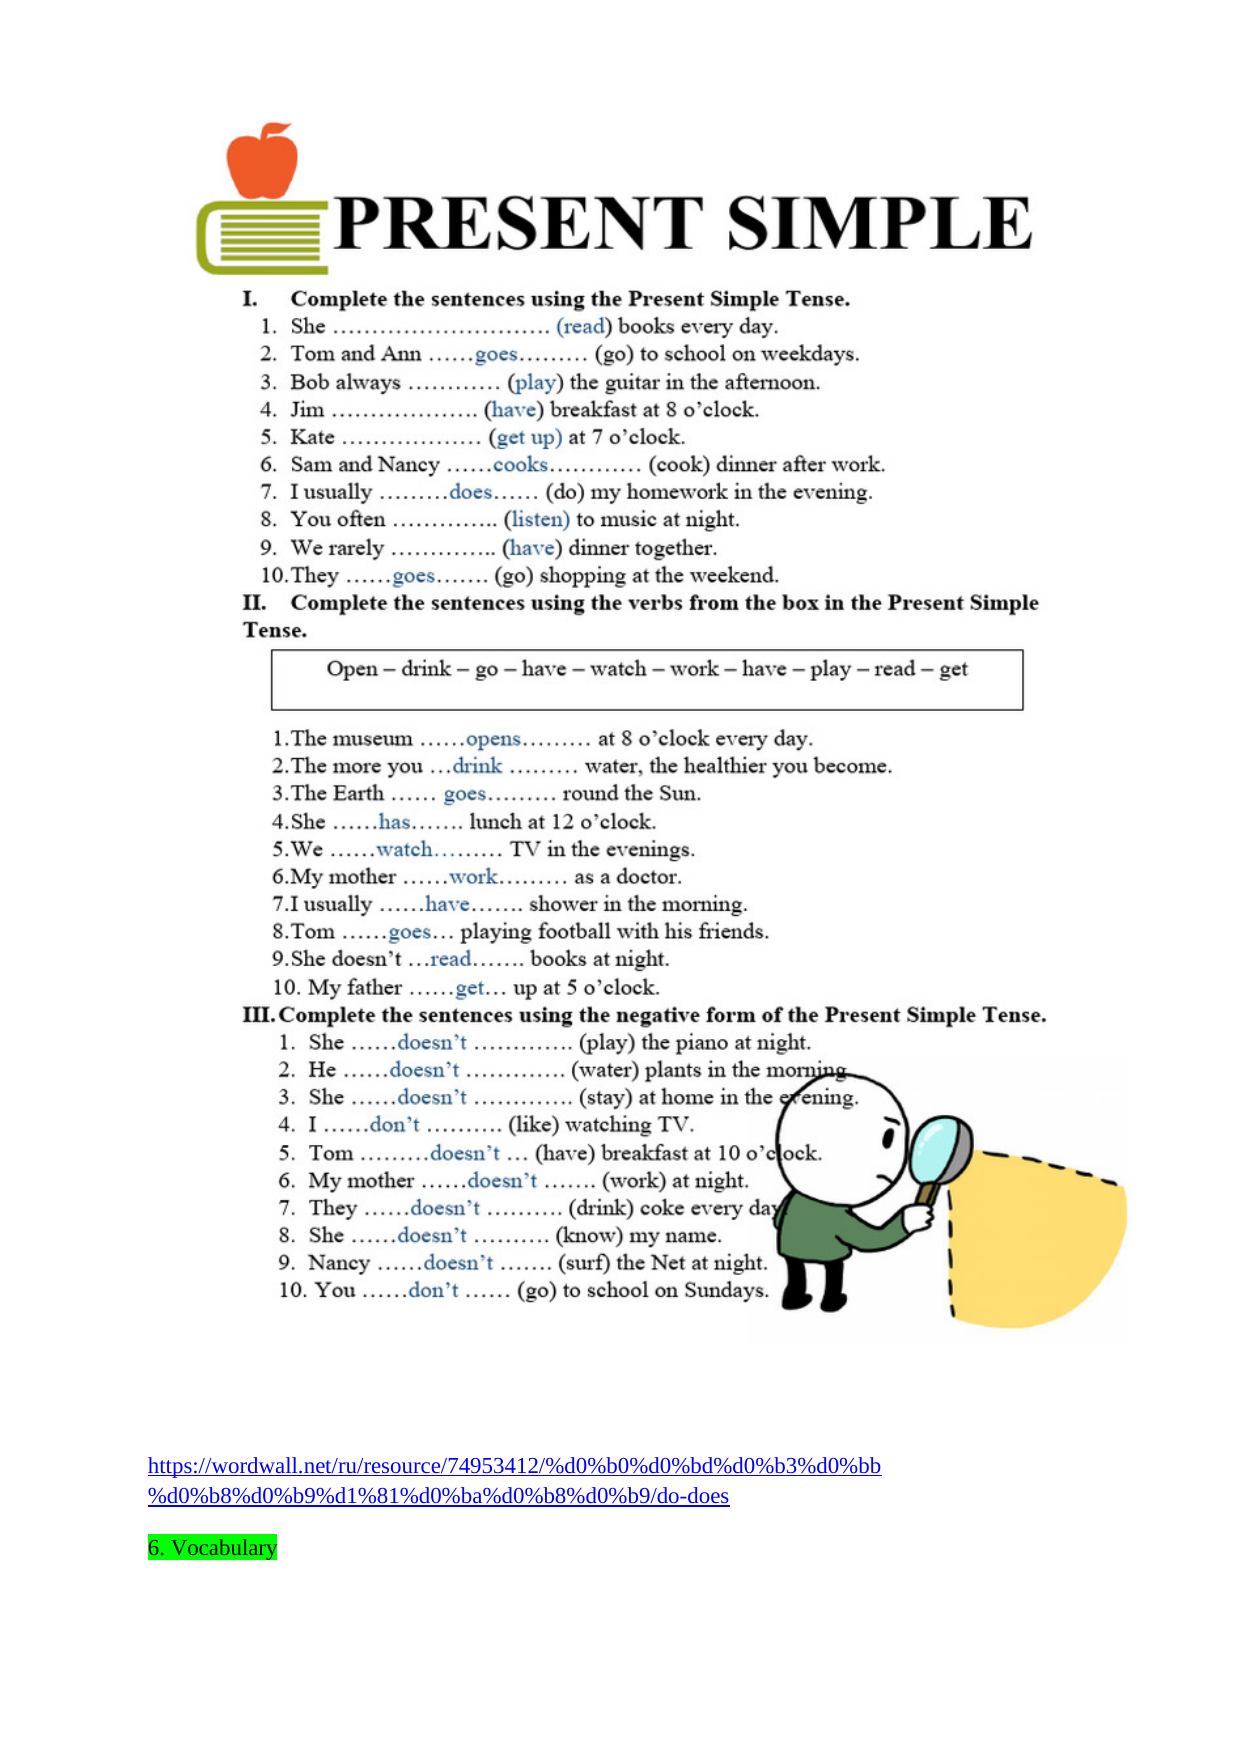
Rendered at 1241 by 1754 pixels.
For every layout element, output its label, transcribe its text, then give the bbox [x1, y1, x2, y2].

text https://wordwall.net/ru/resource/74953412/%d0%b0%d0%bd%d0%b3%d0%bb%d0%b8%d0%b9%d1%81%d0%ba%d0%b8%d0%b9/do-does [148, 1452, 1152, 1509]
text 6. Vocabulary [148, 1533, 1152, 1560]
picture [147, 88, 1152, 1428]
